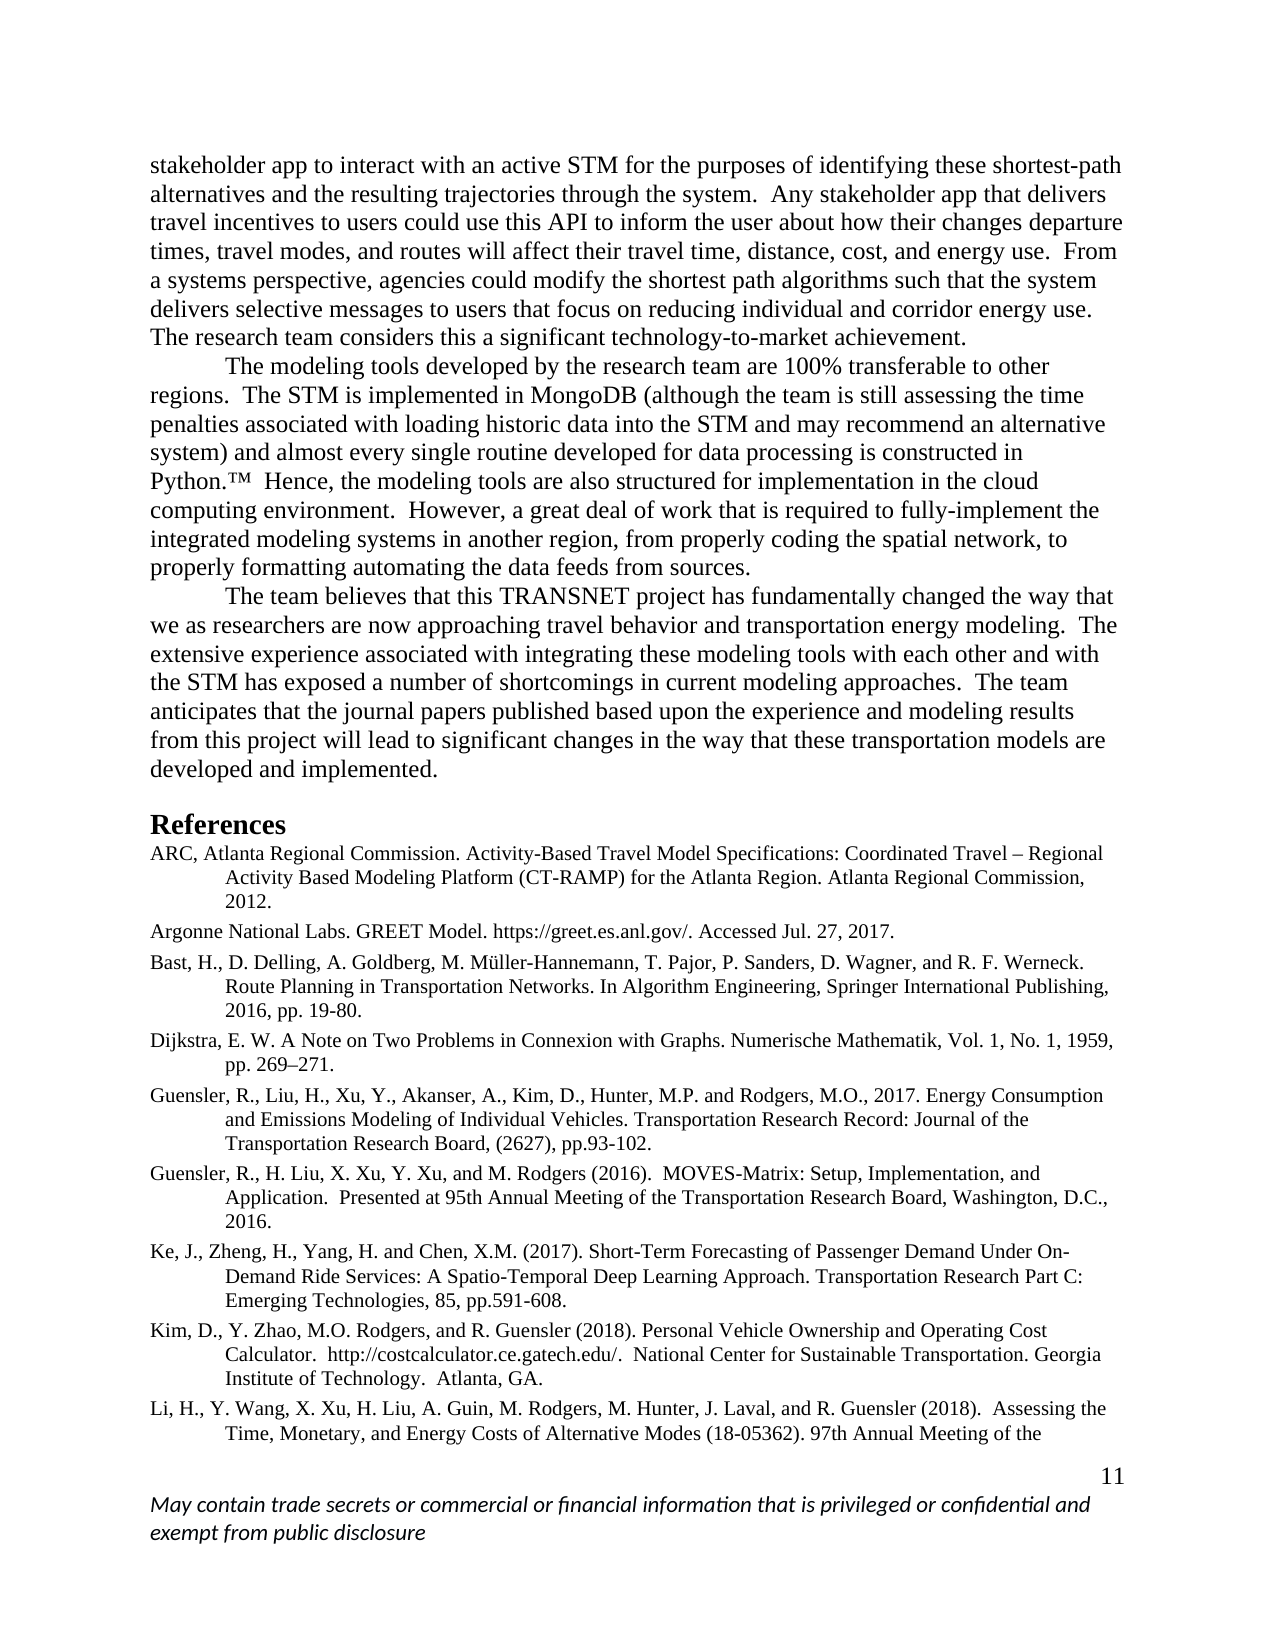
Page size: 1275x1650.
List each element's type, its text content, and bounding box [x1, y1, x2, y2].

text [150, 150, 1125, 351]
text ARC, Atlanta Regional Commission. Activity-Based Travel Model Specifications: Coordinated Travel – Regional Activity Based Modeling Platform (CT-RAMP) for the Atlanta Region. Atlanta Regional Commission, 2012. [150, 841, 1125, 913]
text Kim, D., Y. Zhao, M.O. Rodgers, and R. Guensler (2018). Personal Vehicle Ownership and Operating Cost Calculator. http://costcalculator.ce.gatech.edu/. National Center for Sustainable Transportation. Georgia Institute of Technology. Atlanta, GA. [150, 1318, 1125, 1390]
text The modeling tools developed by the research team are 100% transferable to other regions. The STM is implemented in MongoDB (although the team is still assessing the time penalties associated with loading historic data into the STM and may recommend an alternative system) and almost every single routine developed for data processing is constructed in Python.™ Hence, the modeling tools are also structured for implementation in the cloud computing environment. However, a great deal of work that is required to fully-implement the integrated modeling systems in another region, from properly coding the spatial network, to properly formatting automating the data feeds from sources. [150, 351, 1125, 581]
text Bast, H., D. Delling, A. Goldberg, M. Müller-Hannemann, T. Pajor, P. Sanders, D. Wagner, and R. F. Werneck. Route Planning in Transportation Networks. In Algorithm Engineering, Springer International Publishing, 2016, pp. 19-80. [150, 950, 1125, 1022]
text Argonne National Labs. GREET Model. https://greet.es.anl.gov/. Accessed Jul. 27, 2017. [150, 919, 1125, 943]
text Ke, J., Zheng, H., Yang, H. and Chen, X.M. (2017). Short-Term Forecasting of Passenger Demand Under On-Demand Ride Services: A Spatio-Temporal Deep Learning Approach. Transportation Research Part C: Emerging Technologies, 85, pp.591-608. [150, 1239, 1125, 1312]
text The team believes that this TRANSNET project has fundamentally changed the way that we as researchers are now approaching travel behavior and transportation energy modeling. The extensive experience associated with integrating these modeling tools with each other and with the STM has exposed a number of shortcomings in current modeling approaches. The team anticipates that the journal papers published based upon the experience and modeling results from this project will lead to significant changes in the way that these transportation models are developed and implemented. [150, 581, 1125, 782]
text Guensler, R., Liu, H., Xu, Y., Akanser, A., Kim, D., Hunter, M.P. and Rodgers, M.O., 2017. Energy Consumption and Emissions Modeling of Individual Vehicles. Transportation Research Record: Journal of the Transportation Research Board, (2627), pp.93-102. [150, 1083, 1125, 1155]
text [150, 1396, 1125, 1444]
text Dijkstra, E. W. A Note on Two Problems in Connexion with Graphs. Numerische Mathematik, Vol. 1, No. 1, 1959, pp. 269–271. [150, 1028, 1125, 1076]
subtitle References [150, 807, 1125, 841]
text Guensler, R., H. Liu, X. Xu, Y. Xu, and M. Rodgers (2016). MOVES-Matrix: Setup, Implementation, and Application. Presented at 95th Annual Meeting of the Transportation Research Board, Washington, D.C., 2016. [150, 1161, 1125, 1233]
